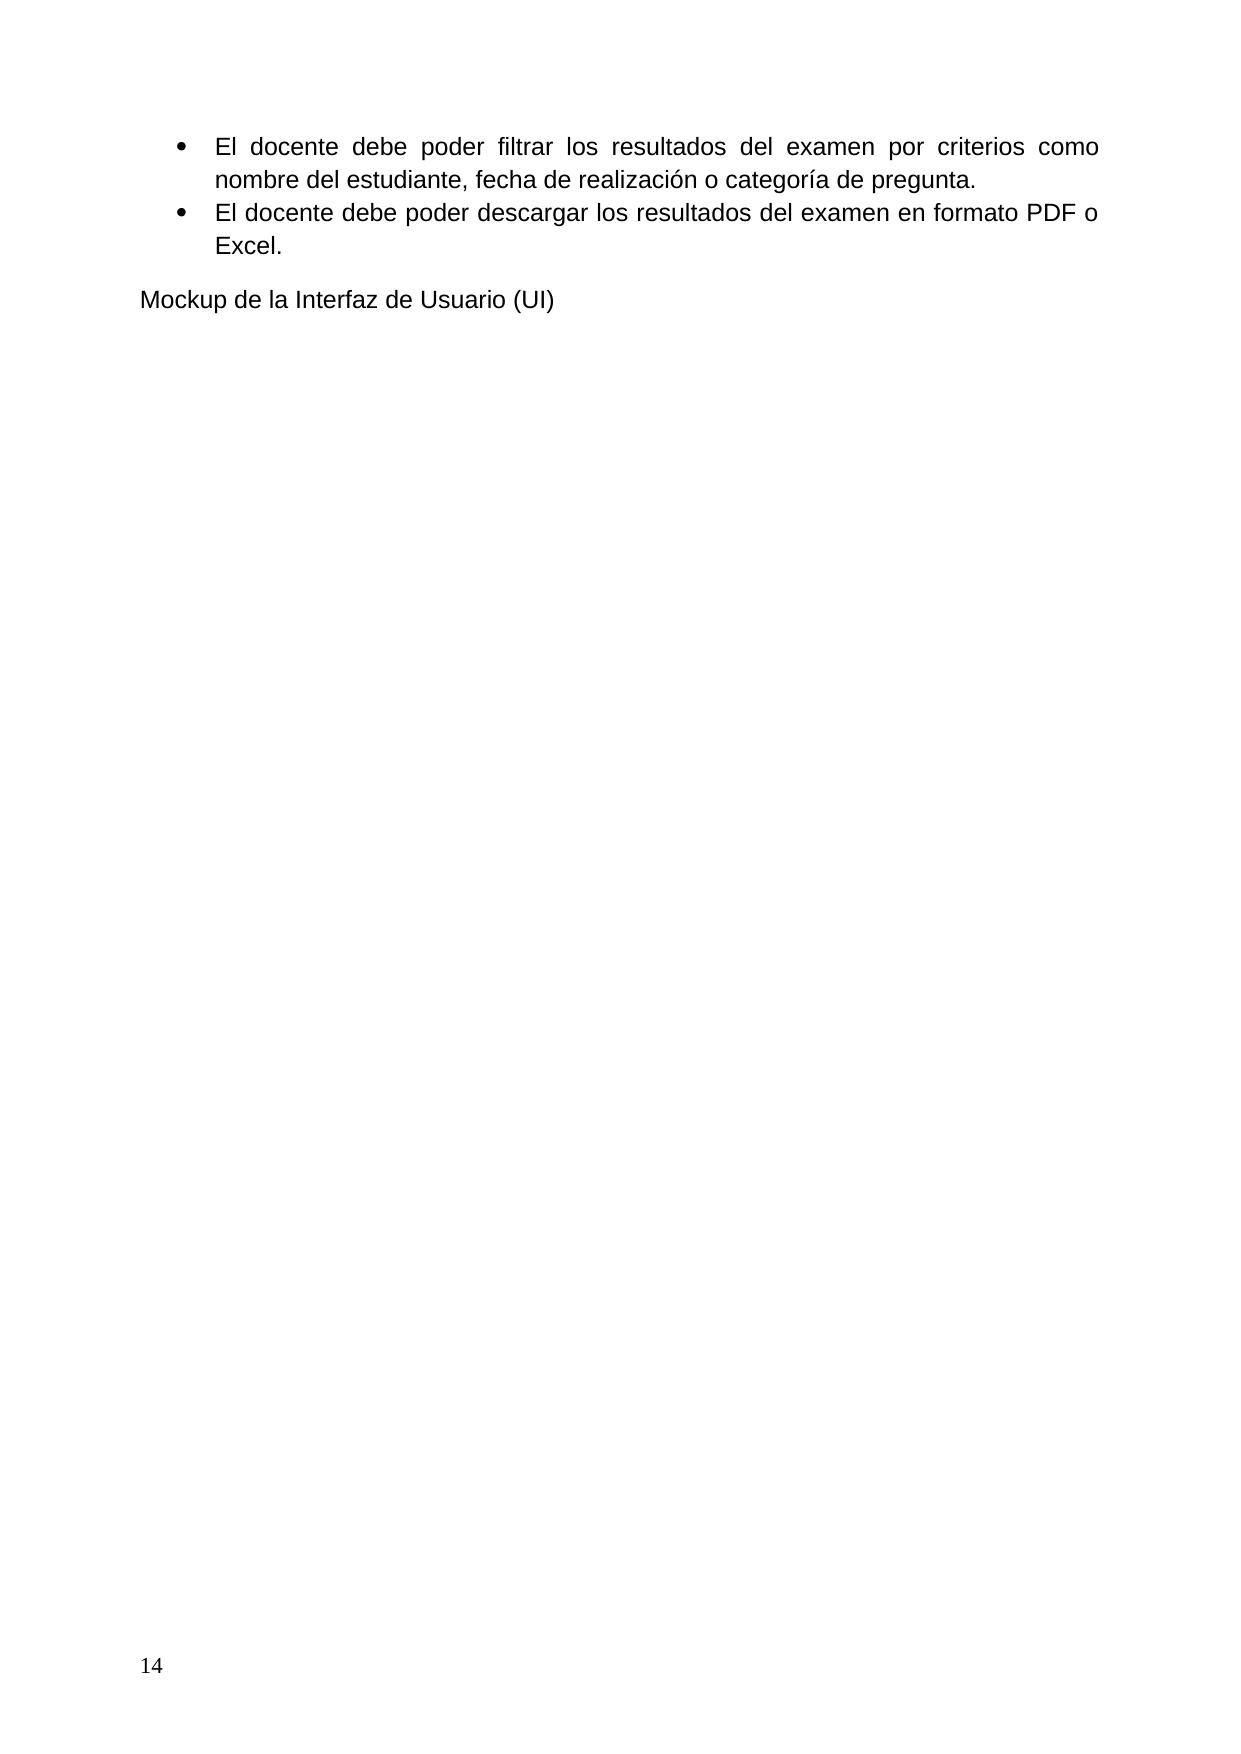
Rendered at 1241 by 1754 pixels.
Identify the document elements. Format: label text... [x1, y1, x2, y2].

list El docente debe poder descargar los resultados del examen en formato PDF o Excel. [177, 198, 1101, 260]
text Mockup de la Interfaz de Usuario (UI) [139, 285, 1101, 314]
list El docente debe poder filtrar los resultados del examen por criterios como nombre del estudiante, fecha de realización o categoría de pregunta. [177, 132, 1101, 194]
